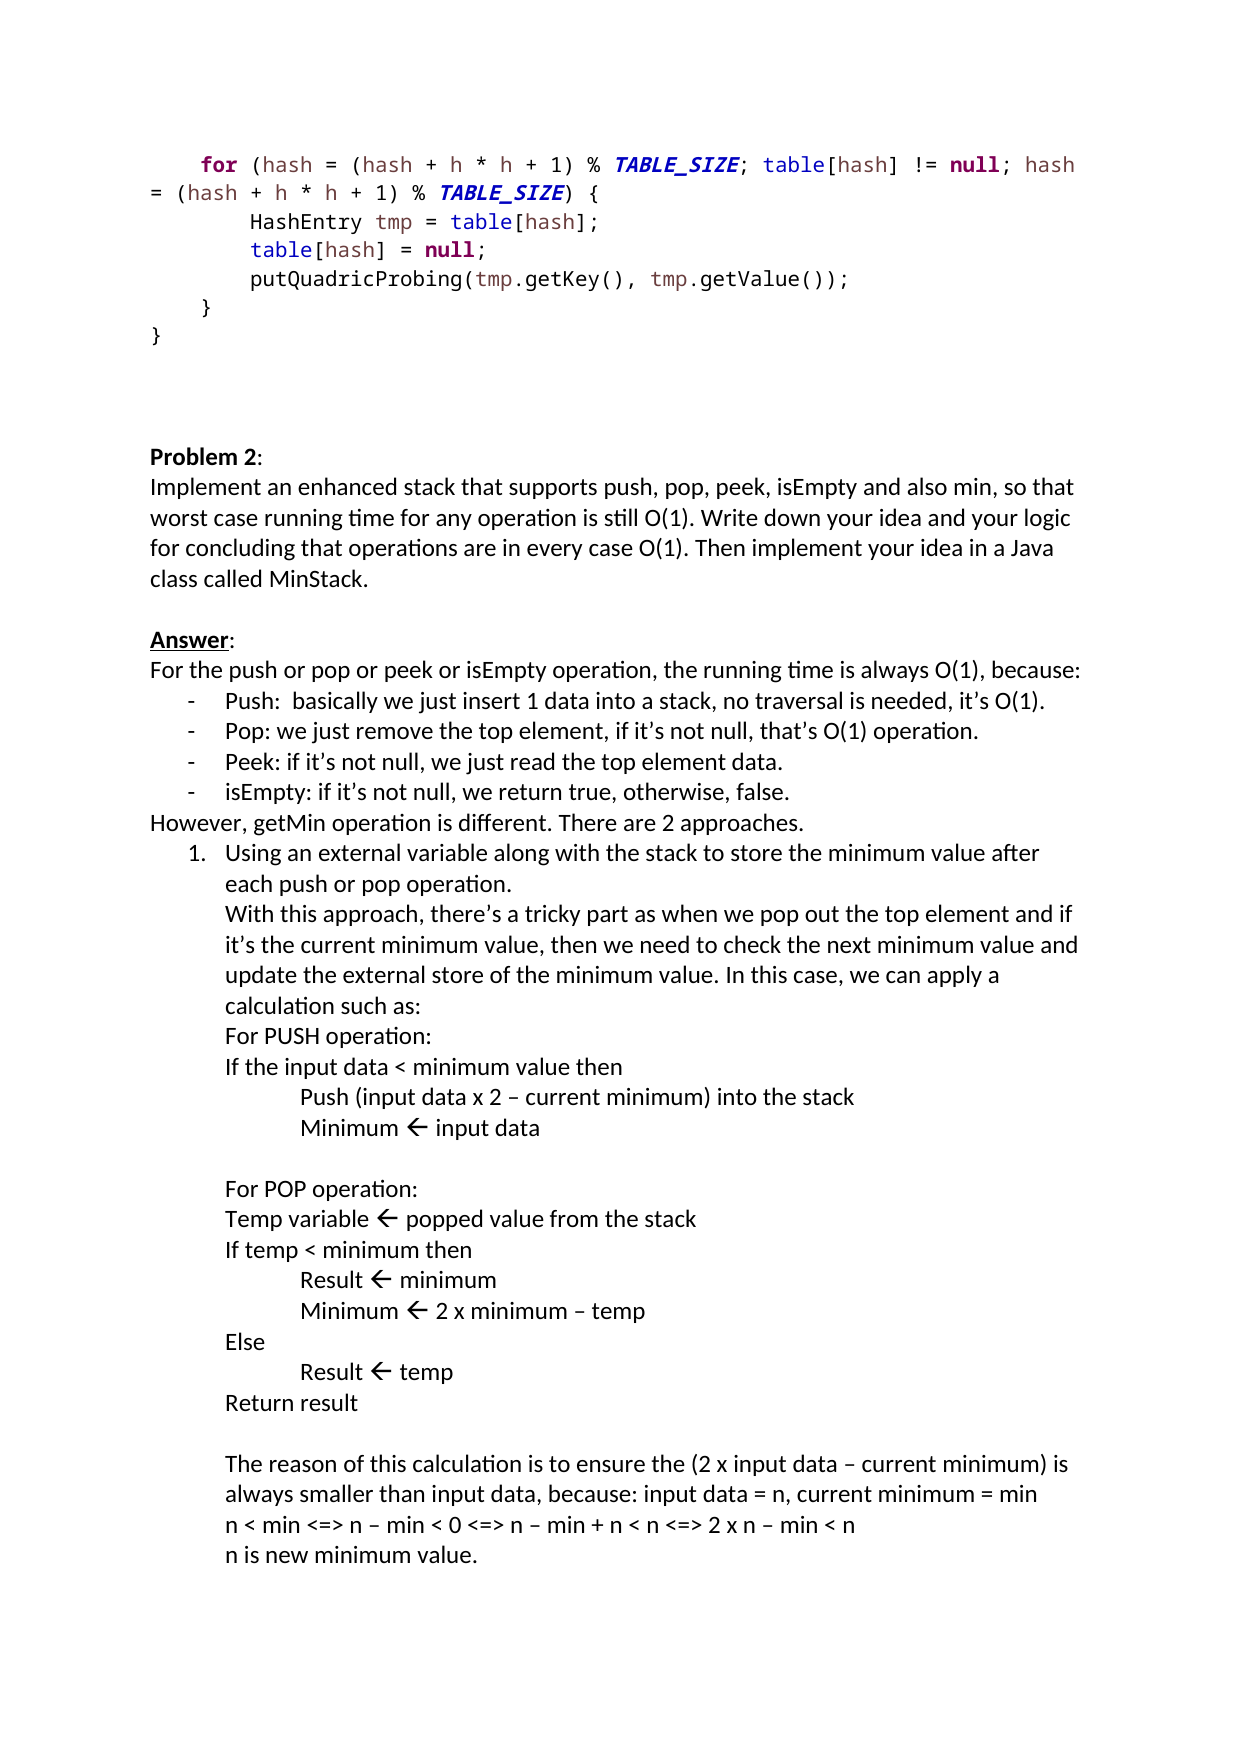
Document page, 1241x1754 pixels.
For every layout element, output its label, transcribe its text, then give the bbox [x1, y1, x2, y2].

text However, getMin operation is different. There are 2 approaches. [150, 807, 1090, 837]
list If the input data < minimum value then [225, 1051, 1090, 1082]
text Problem 2: [150, 441, 1090, 471]
list n < min <=> n – min < 0 <=> n – min + n < n <=> 2 x n – min < n [225, 1509, 1090, 1539]
list The reason of this calculation is to ensure the (2 x input data – current minimum) is always smaller than input data, because: input data = n, current minimum = min [225, 1448, 1090, 1509]
list Result temp [225, 1356, 1090, 1387]
list With this approach, there’s a tricky part as when we pop out the top element and if it’s the current minimum value, then we need to check the next minimum value and update the external store of the minimum value. In this case, we can apply a calculation such as: [225, 898, 1090, 1021]
list Pop: we just remove the top element, if it’s not null, that’s O(1) operation. [187, 715, 1090, 746]
text Answer: [150, 624, 1090, 654]
list Minimum 2 x minimum – temp [225, 1295, 1090, 1326]
text putQuadricProbing(tmp.getKey(), tmp.getValue()); [150, 264, 1090, 292]
list Temp variable popped value from the stack [225, 1204, 1090, 1234]
text HashEntry tmp = table[hash]; [150, 207, 1090, 235]
text table[hash] = null; [150, 235, 1090, 264]
text For the push or pop or peek or isEmpty operation, the running time is always O(1), because: [150, 654, 1090, 685]
list Push (input data x 2 – current minimum) into the stack [225, 1082, 1090, 1112]
list For PUSH operation: [225, 1021, 1090, 1051]
text } [150, 292, 1090, 321]
list Using an external variable along with the stack to store the minimum value after each push or pop operation. [187, 837, 1090, 898]
list Peek: if it’s not null, we just read the top element data. [187, 746, 1090, 776]
text for (hash = (hash + h * h + 1) % TABLE_SIZE; table[hash] != null; hash = (hash + h * h + 1) % TABLE_SIZE) { [150, 150, 1090, 207]
list isEmpty: if it’s not null, we return true, otherwise, false. [187, 776, 1090, 807]
list Push: basically we just insert 1 data into a stack, no traversal is needed, it’s O(1). [187, 685, 1090, 715]
text } [150, 321, 1090, 349]
list Minimum input data [225, 1112, 1090, 1143]
list If temp < minimum then [225, 1234, 1090, 1265]
list Result minimum [225, 1265, 1090, 1295]
list n is new minimum value. [225, 1539, 1090, 1570]
list Return result [225, 1387, 1090, 1417]
text Implement an enhanced stack that supports push, pop, peek, isEmpty and also min, so that worst case running time for any operation is still O(1). Write down your idea and your logic for concluding that operations are in every case O(1). Then implement your idea in a Java class called MinStack. [150, 471, 1090, 593]
list For POP operation: [225, 1173, 1090, 1204]
list Else [225, 1326, 1090, 1356]
